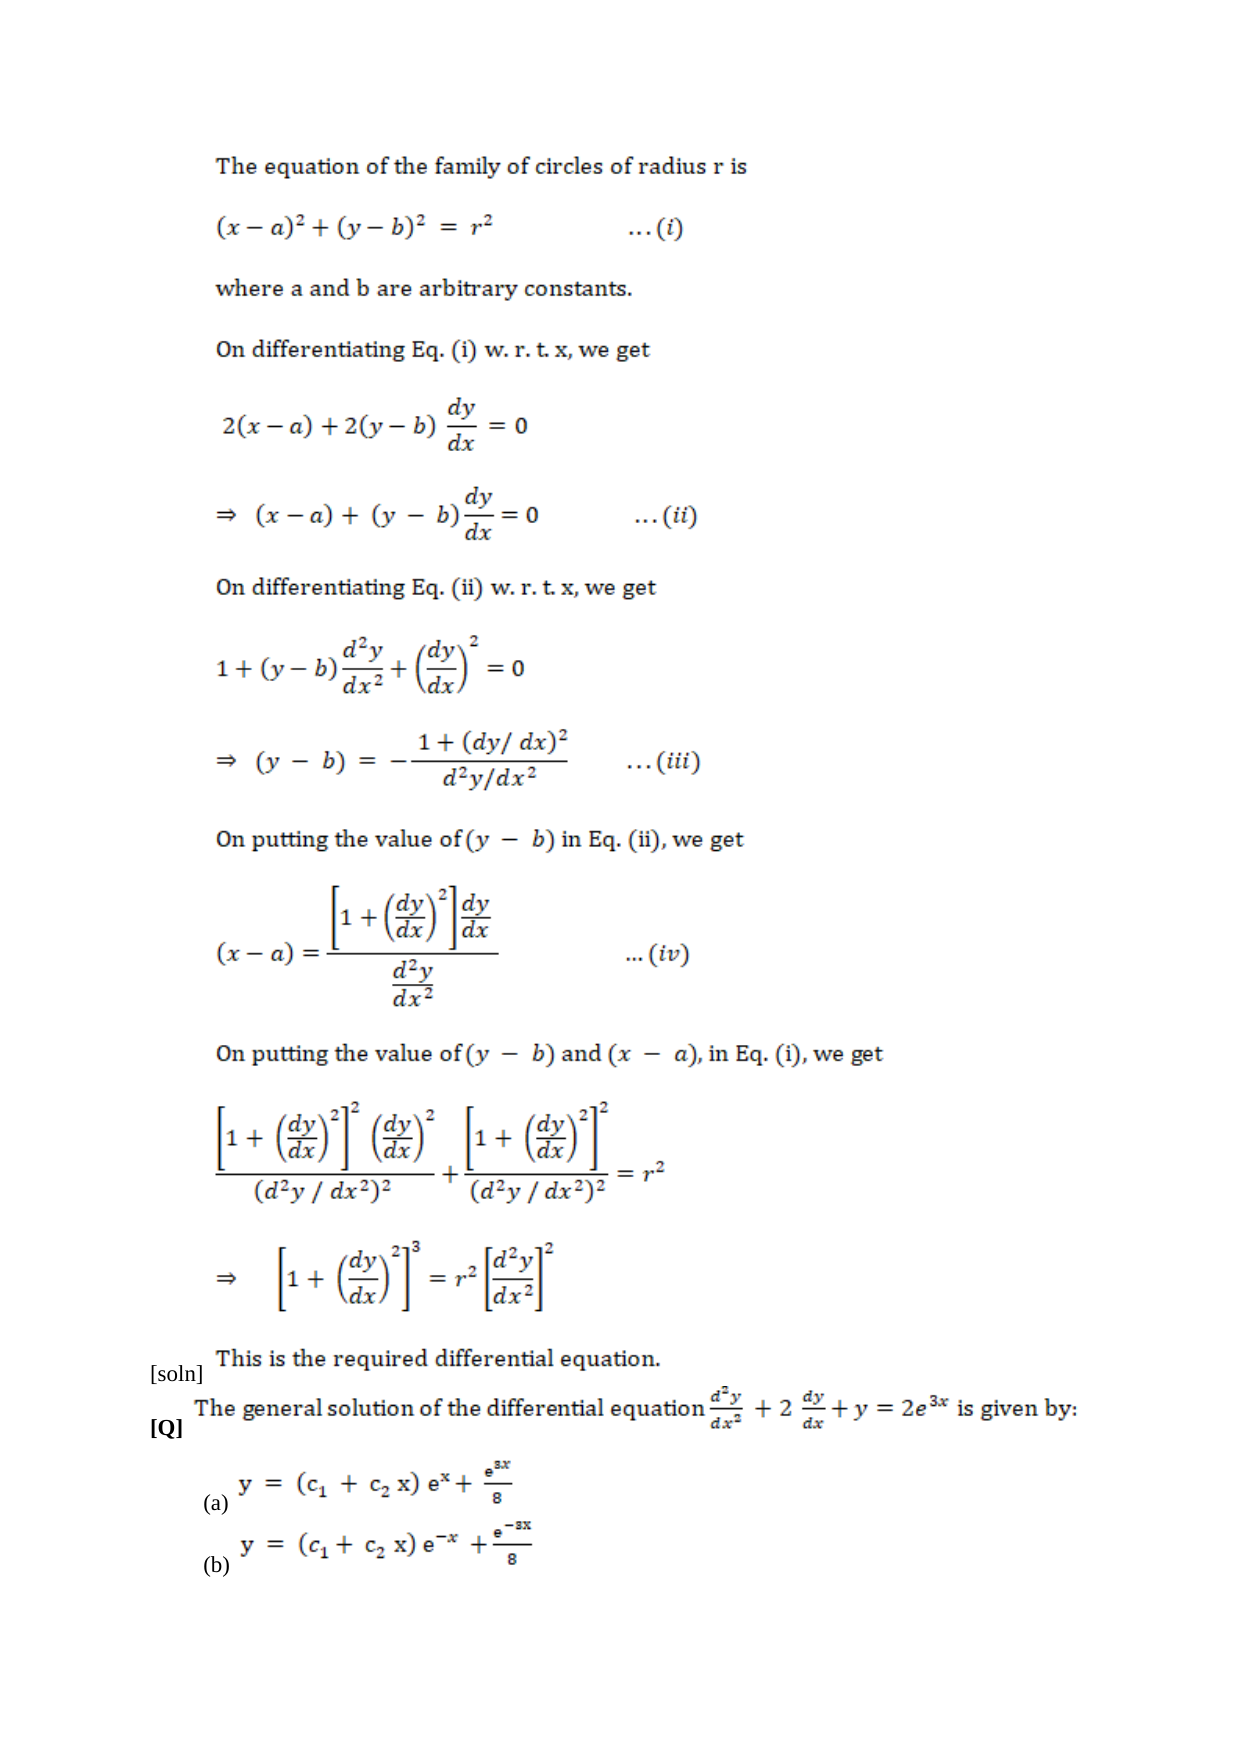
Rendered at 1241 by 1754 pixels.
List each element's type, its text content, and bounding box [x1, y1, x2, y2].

picture [188, 1386, 1087, 1435]
picture [235, 1520, 537, 1573]
picture [208, 150, 887, 1382]
picture [233, 1458, 522, 1510]
